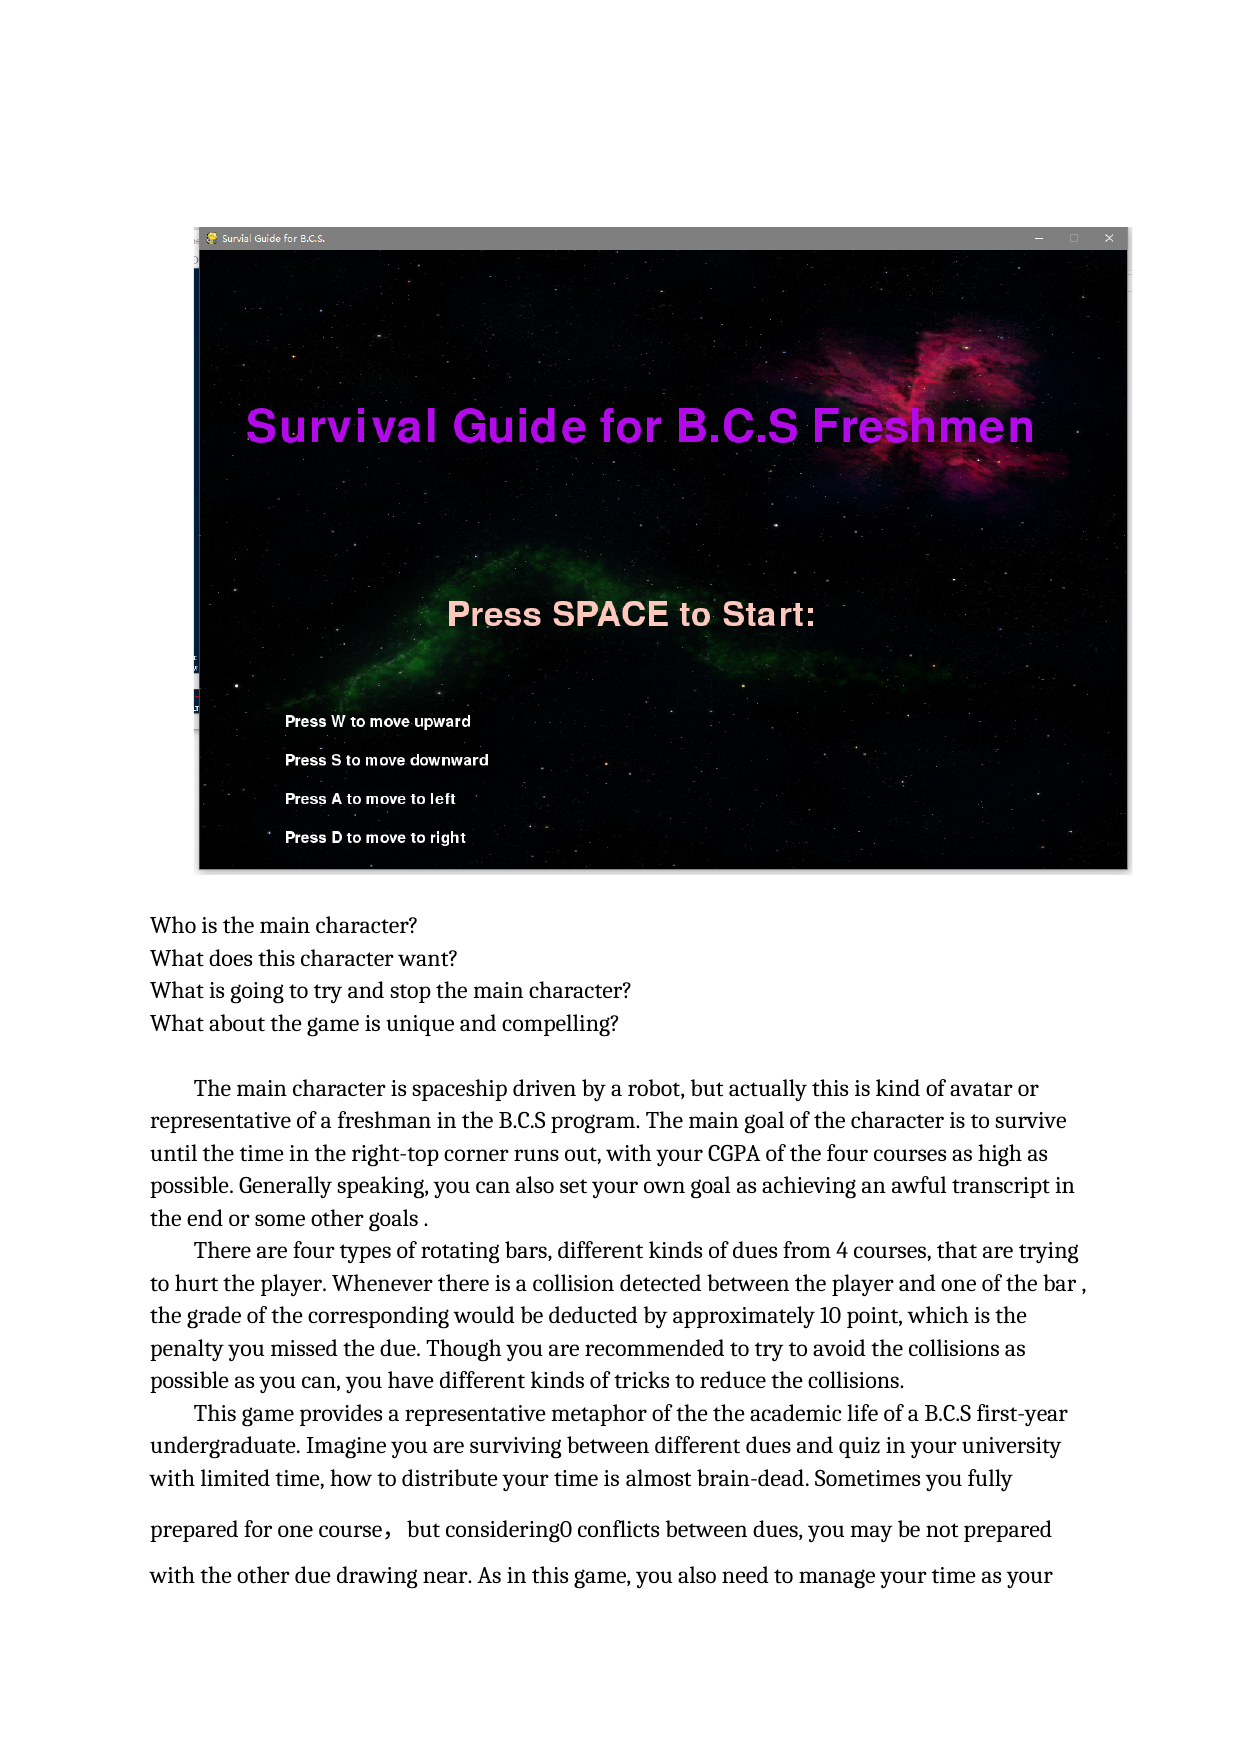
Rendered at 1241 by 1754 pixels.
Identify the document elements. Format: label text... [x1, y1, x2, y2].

text The main character is spaceship driven by a robot, but actually this is kind of avatar or representative of a freshman in the B.C.S program. The main goal of the character is to survive until the time in the right-top corner runs out, with your CGPA of the four courses as high as possible. Generally speaking, you can also set your own goal as achieving an awful transcript in the end or some other goals . [150, 1072, 1090, 1234]
text There are four types of rotating bars, different kinds of dues from 4 courses, that are trying to hurt the player. Whenever there is a collision detected between the player and one of the bar , the grade of the corresponding would be deducted by approximately 10 point, which is the penalty you missed the due. Though you are recommended to try to avoid the collisions as possible as you can, you have different kinds of tricks to reduce the collisions. [150, 1234, 1090, 1397]
text What is going to try and stop the main character? [150, 974, 1090, 1007]
picture [193, 227, 1133, 875]
text Who is the main character? [150, 909, 1090, 942]
text What does this character want? [150, 942, 1090, 974]
text What about the game is unique and compelling? [150, 1007, 1090, 1039]
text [150, 1397, 1090, 1592]
